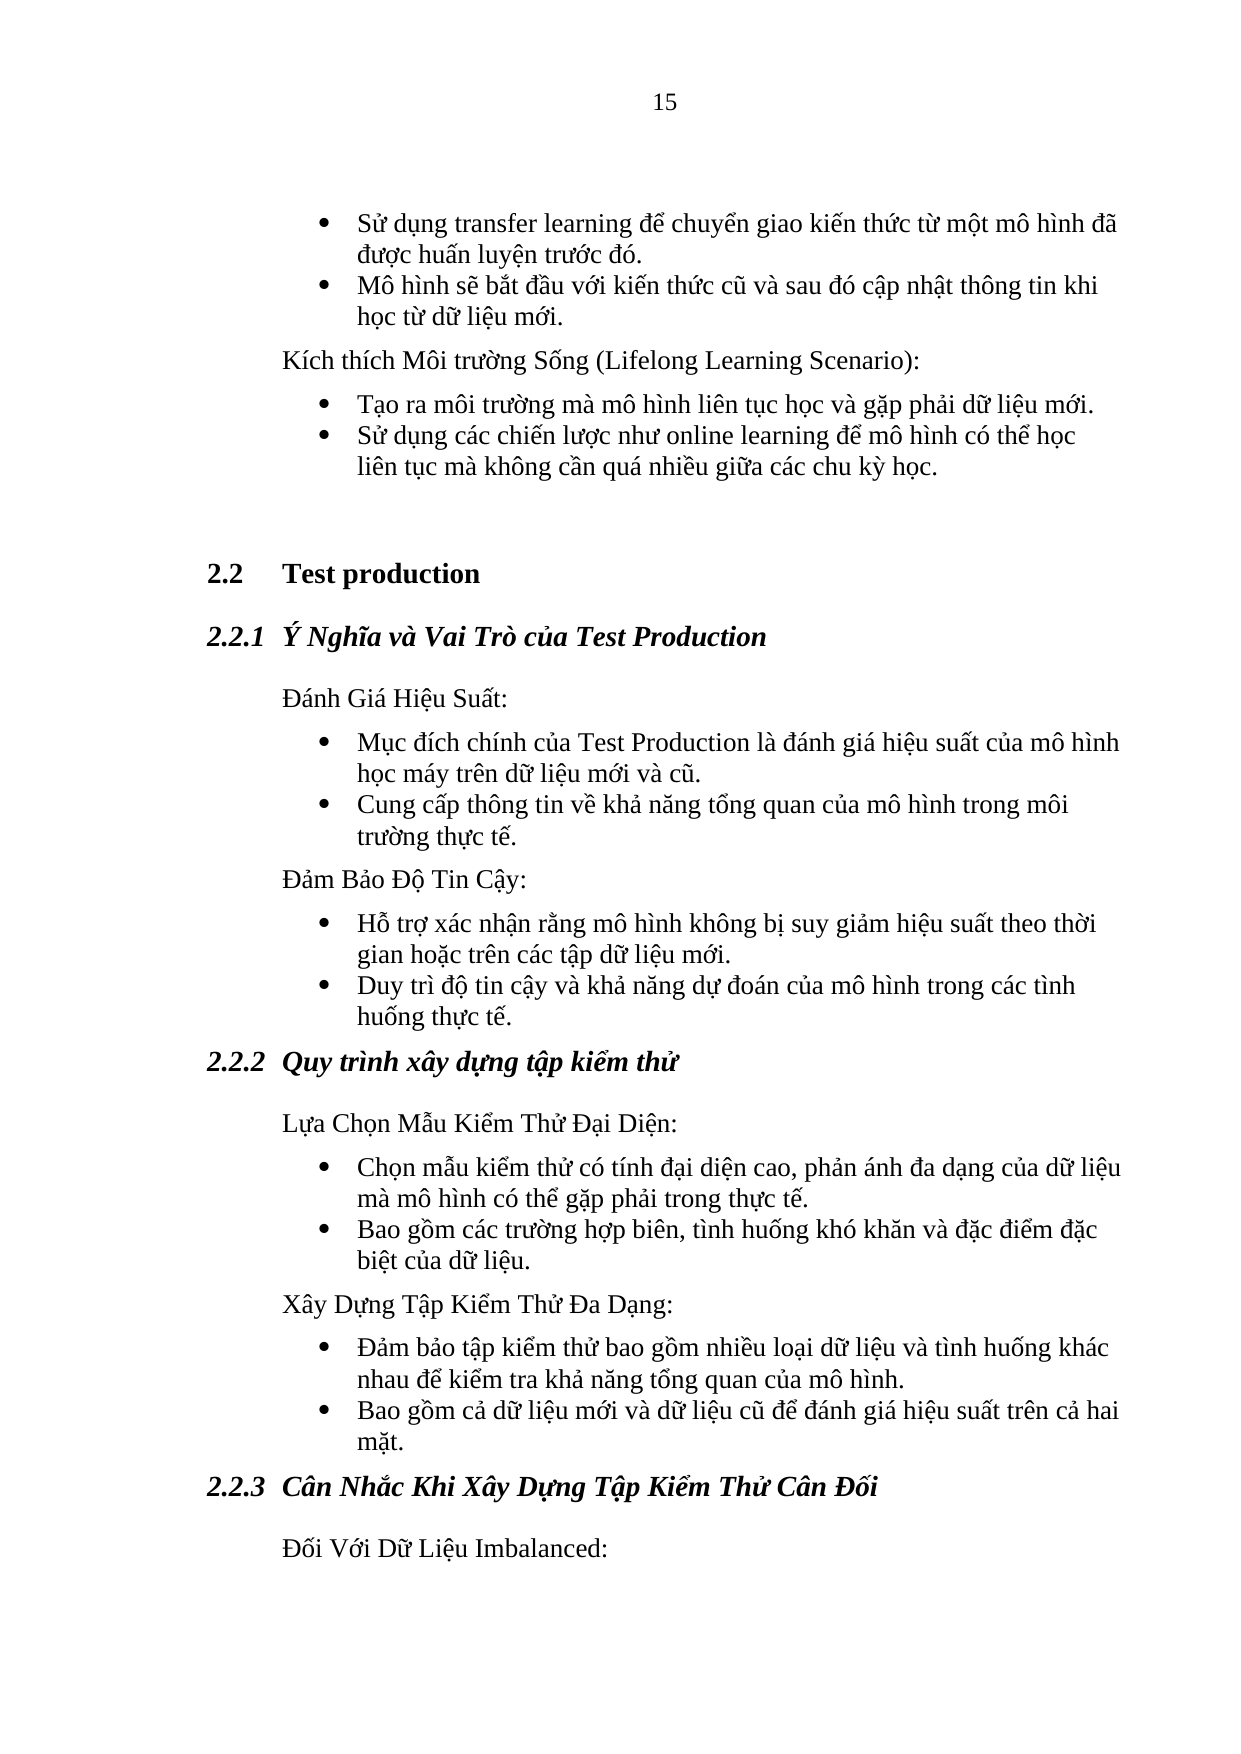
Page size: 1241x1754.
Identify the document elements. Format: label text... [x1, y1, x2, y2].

text Kích thích Môi trường Sống (Lifelong Learning Scenario): [282, 344, 1122, 375]
text Xây Dựng Tập Kiểm Thử Đa Dạng: [282, 1288, 1122, 1319]
text Đảm Bảo Độ Tin Cậy: [282, 863, 1122, 894]
list Mô hình sẽ bắt đầu với kiến thức cũ và sau đó cập nhật thông tin khi học từ dữ liệu mới. [319, 269, 1122, 332]
text Đối Với Dữ Liệu Imbalanced: [282, 1532, 1122, 1563]
list Hỗ trợ xác nhận rằng mô hình không bị suy giảm hiệu suất theo thời gian hoặc trên các tập dữ liệu mới. [319, 907, 1122, 969]
text Lựa Chọn Mẫu Kiểm Thử Đại Diện: [282, 1107, 1122, 1138]
list Tạo ra môi trường mà mô hình liên tục học và gặp phải dữ liệu mới. [319, 388, 1122, 419]
subtitle Ý Nghĩa và Vai Trò của Test Production [207, 619, 1122, 653]
list Đảm bảo tập kiểm thử bao gồm nhiều loại dữ liệu và tình huống khác nhau để kiểm tra khả năng tổng quan của mô hình. [319, 1332, 1122, 1394]
list Mục đích chính của Test Production là đánh giá hiệu suất của mô hình học máy trên dữ liệu mới và cũ. [319, 726, 1122, 788]
list Chọn mẫu kiểm thử có tính đại diện cao, phản ánh đa dạng của dữ liệu mà mô hình có thể gặp phải trong thực tế. [319, 1151, 1122, 1213]
subtitle Cân Nhắc Khi Xây Dựng Tập Kiểm Thử Cân Đối [207, 1469, 1122, 1502]
list Sử dụng transfer learning để chuyển giao kiến thức từ một mô hình đã được huấn luyện trước đó. [319, 207, 1122, 269]
list Cung cấp thông tin về khả năng tổng quan của mô hình trong môi trường thực tế. [319, 788, 1122, 851]
subtitle Quy trình xây dựng tập kiểm thử [207, 1044, 1122, 1078]
list Sử dụng các chiến lược như online learning để mô hình có thể học liên tục mà không cần quá nhiều giữa các chu kỳ học. [319, 419, 1122, 481]
list Bao gồm cả dữ liệu mới và dữ liệu cũ để đánh giá hiệu suất trên cả hai mặt. [319, 1394, 1122, 1456]
list Bao gồm các trường hợp biên, tình huống khó khăn và đặc điểm đặc biệt của dữ liệu. [319, 1213, 1122, 1275]
subtitle Test production [207, 557, 1122, 590]
text Đánh Giá Hiệu Suất: [282, 682, 1122, 713]
list Duy trì độ tin cậy và khả năng dự đoán của mô hình trong các tình huống thực tế. [319, 969, 1122, 1032]
